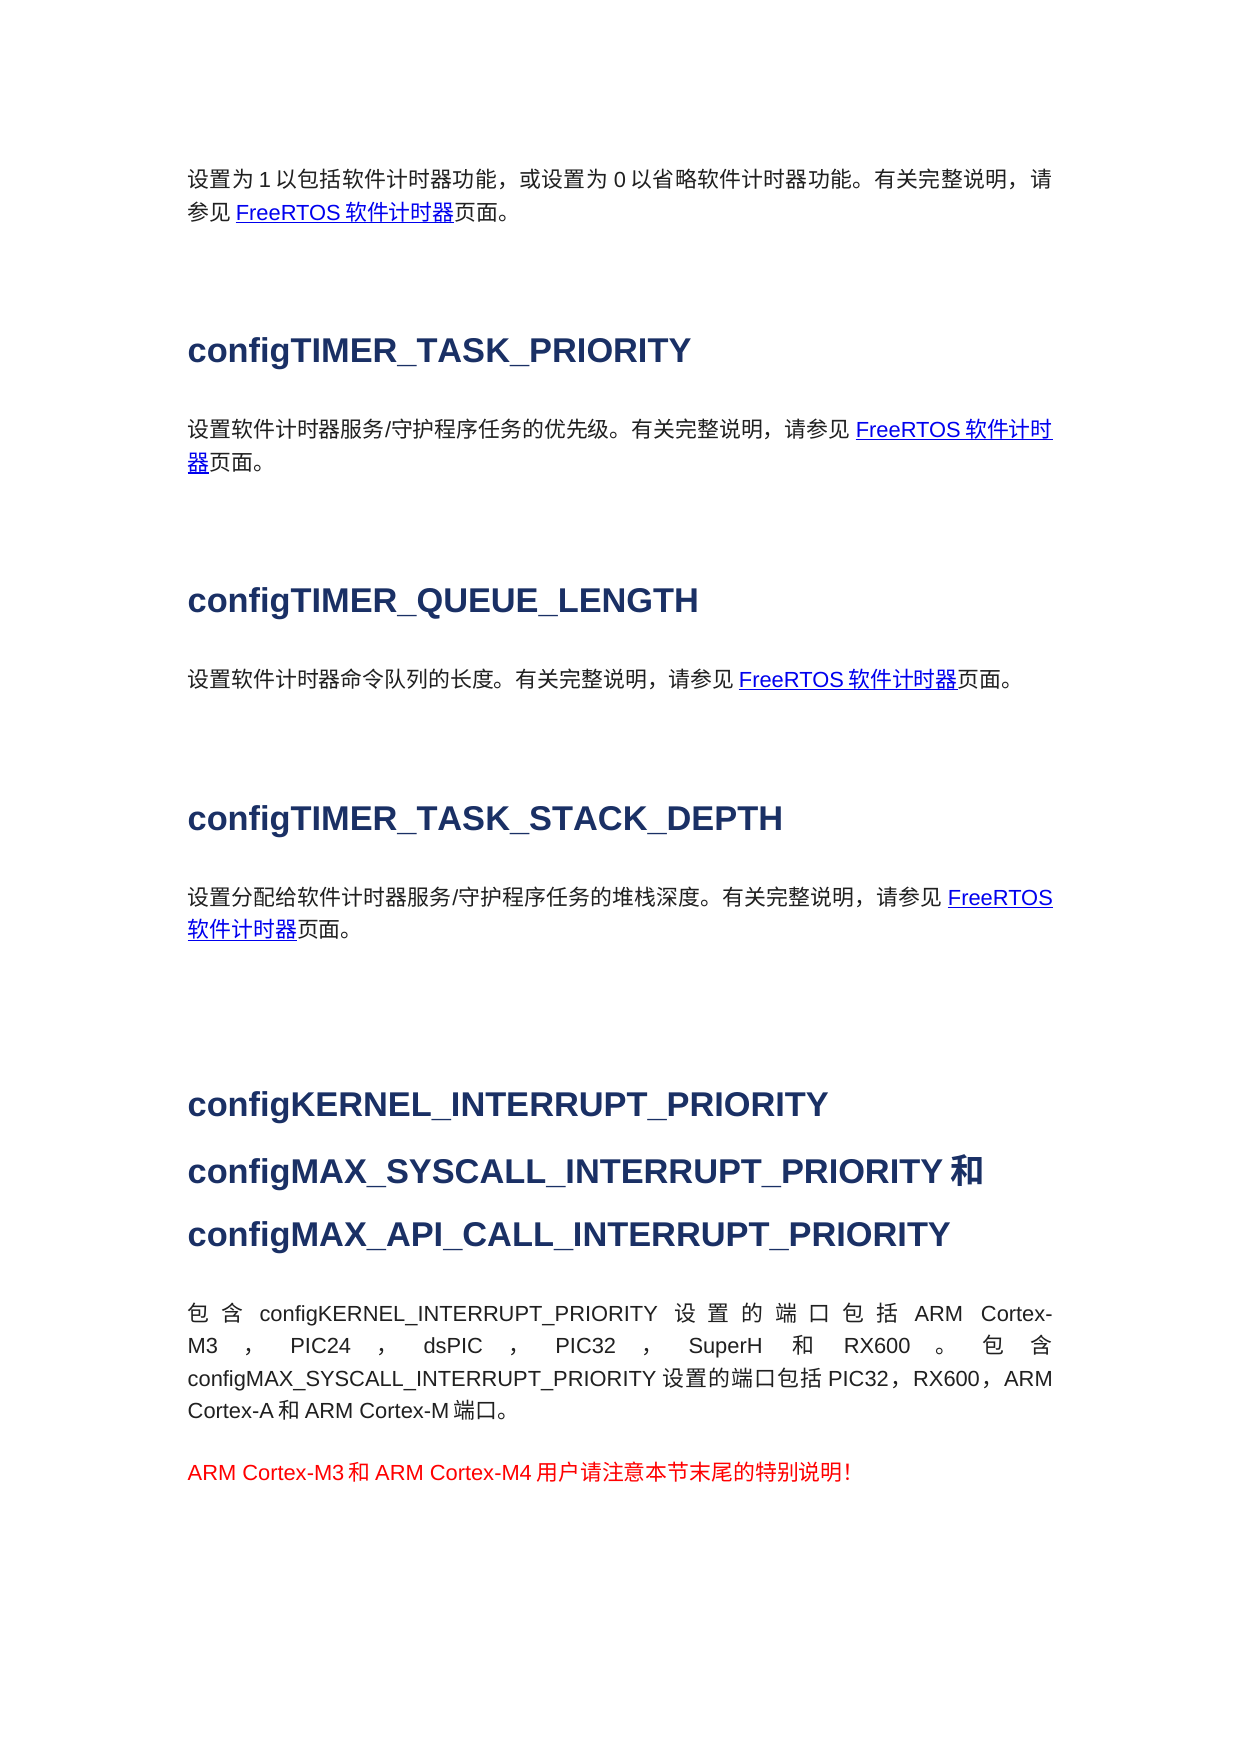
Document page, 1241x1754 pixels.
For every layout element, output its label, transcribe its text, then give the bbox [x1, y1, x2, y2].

text 设置为1以包括软件计时器功能，或设置为0以省略软件计时器功能。有关完整说明，请参见FreeRTOS软件计时器页面。 [187, 162, 1053, 227]
subtitle configTIMER_TASK_PRIORITY [187, 318, 1053, 383]
text 设置软件计时器命令队列的长度。有关完整说明，请参见FreeRTOS软件计时器页面。 [187, 662, 1053, 694]
text 设置分配给软件计时器服务/守护程序任务的堆栈深度。有关完整说明，请参见FreeRTOS软件计时器页面。 [187, 879, 1053, 944]
subtitle configTIMER_QUEUE_LENGTH [187, 568, 1053, 633]
subtitle configTIMER_TASK_STACK_DEPTH [187, 785, 1053, 850]
subtitle configKERNEL_INTERRUPT_PRIORITY configMAX_SYSCALL_INTERRUPT_PRIORITY和 configMAX_API_CALL_INTERRUPT_PRIORITY [187, 1071, 1053, 1266]
text 包含configKERNEL_INTERRUPT_PRIORITY设置的端口包括ARM Cortex-M3，PIC24，dsPIC，PIC32，SuperH和RX600。包含configMAX_SYSCALL_INTERRUPT_PRIORITY设置的端口包括PIC32，RX600，ARM Cortex-A和ARM Cortex-M端口。 [187, 1295, 1053, 1425]
text 设置软件计时器服务/守护程序任务的优先级。有关完整说明，请参见FreeRTOS软件计时器页面。 [187, 412, 1053, 477]
text ARM Cortex-M3和ARM Cortex-M4用户请注意本节末尾的特别说明！ [187, 1454, 1053, 1487]
